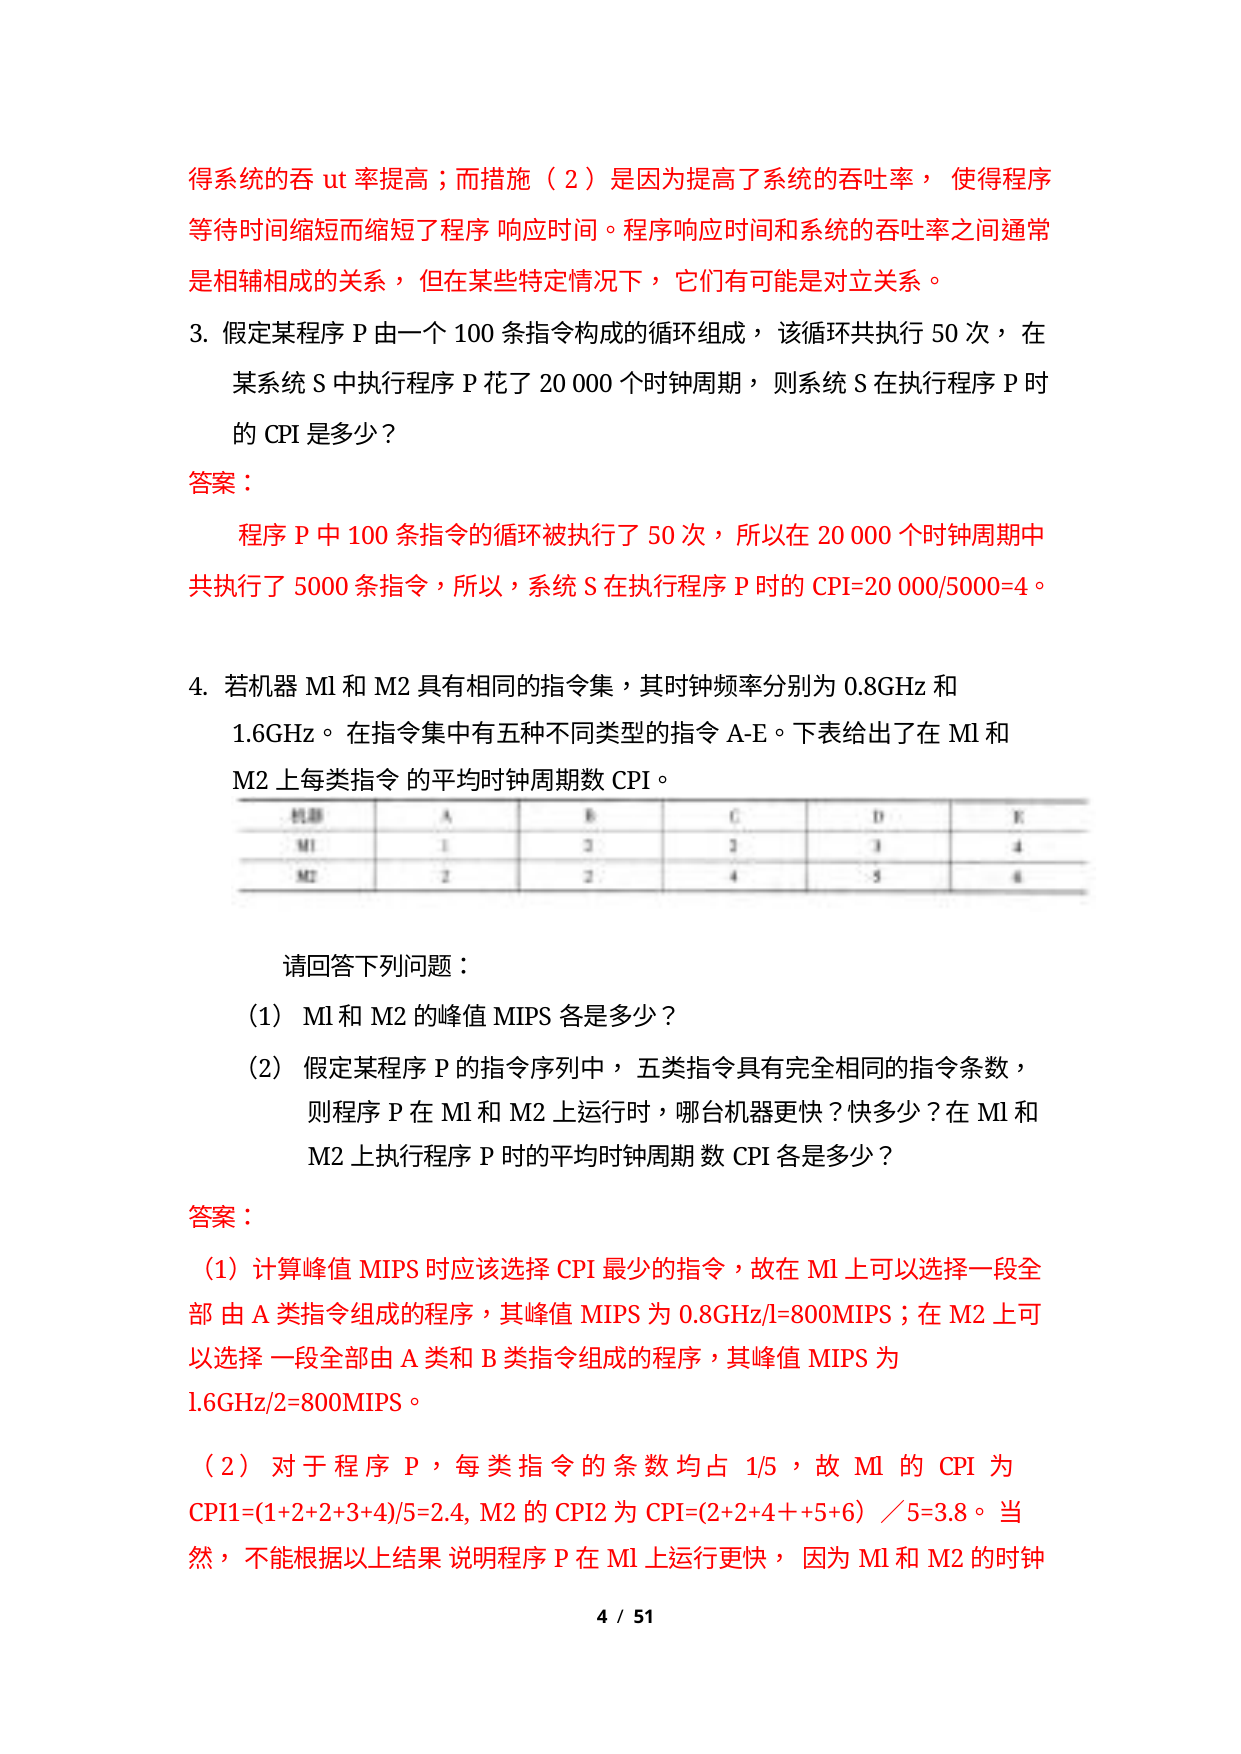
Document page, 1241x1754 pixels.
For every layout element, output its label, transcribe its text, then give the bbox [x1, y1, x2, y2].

text （1）计算峰值 MIPS 时应该选择 CPI 最少的指令，故在 Ml 上可以选择一段全部 由 A 类指令组成的程序，其峰值 MIPS 为 0.8GHz/l=800MIPS；在 M2 上可以选择 一段全部由 A 类和 B 类指令组成的程序，其峰值 MIPS 为 l.6GHz/2=800MIPS。 [189, 1252, 1053, 1419]
picture [231, 796, 1097, 912]
text 请回答下列问题： [282, 950, 1096, 981]
text （1） Ml 和 M2 的峰值 MIPS 各是多少？ [233, 1000, 1096, 1031]
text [188, 1448, 1060, 1574]
text 程序 P 中 100 条指令的循环被执行了 50 次， 所以在 20 000 个时钟周期中 共执行了 5000 条指令，所以，系统 S 在执行程序 P 时的 CPI=20 000/5000=4。 [188, 517, 1053, 603]
text 答案： [188, 468, 1096, 498]
text 答案： [188, 1202, 1096, 1233]
text 得系统的吞 ut 率提高；而措施（ 2 ）是因为提高了系统的吞吐率， 使得程序 等待时间缩短而缩短了程序 响应时间。程序响应时间和系统的吞吐率之间通常 是相辅相成的关系， 但在某些特定情况下， 它们有可能是对立关系。 [188, 162, 1053, 298]
text 3. 假定某程序 P 由一个 100 条指令构成的循环组成， 该循环共执行 50 次， 在 某系统 S 中执行程序 P 花了 20 000 个时钟周期， 则系统 S 在执行程序 P 时 的 CPI 是多少？ [189, 315, 1053, 451]
text （2） 假定某程序 P 的指令序列中， 五类指令具有完全相同的指令条数， 则程序 P 在 Ml 和 M2 上运行时，哪台机器更快？快多少？在 Ml 和 M2 上执行程序 P 时的平均时钟周期 数 CPI 各是多少？ [233, 1050, 1053, 1173]
text 4. 若机器 Ml 和 M2 具有相同的指令集，其时钟频率分别为 0.8GHz 和 1.6GHz。 在指令集中有五种不同类型的指令 A-E。下表给出了在 Ml 和 M2 上每类指令 的平均时钟周期数 CPI。 [188, 668, 1053, 797]
